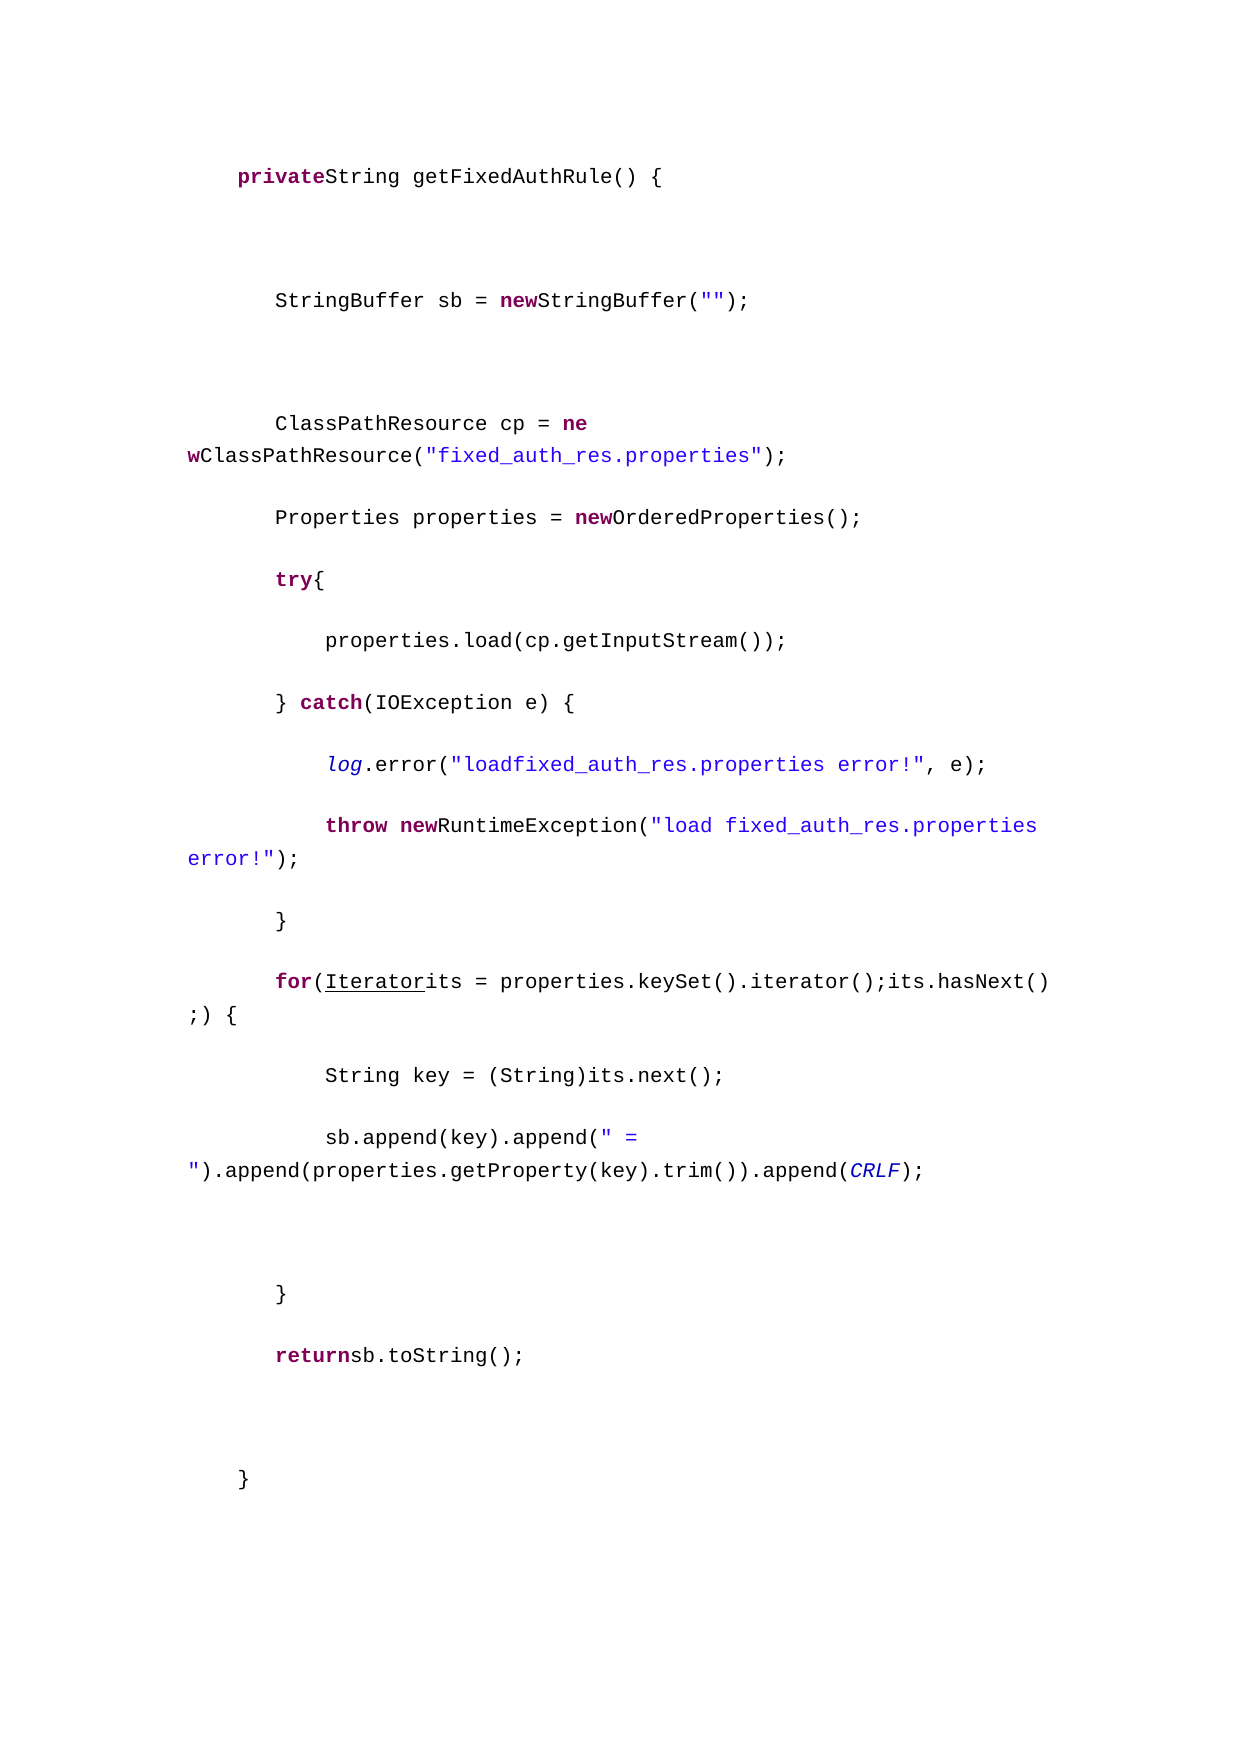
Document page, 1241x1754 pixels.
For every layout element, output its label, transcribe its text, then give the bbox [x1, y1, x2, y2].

text } [187, 1279, 1053, 1311]
text returnsb.toString(); [187, 1340, 1053, 1373]
text for(Iteratorits = properties.keySet().iterator();its.hasNext();) { [187, 967, 1053, 1032]
text } [187, 1464, 1053, 1496]
text Properties properties = newOrderedProperties(); [187, 503, 1053, 535]
text } catch(IOException e) { [187, 688, 1053, 720]
text ClassPathResource cp = newClassPathResource("fixed_auth_res.properties"); [187, 409, 1053, 474]
text properties.load(cp.getInputStream()); [187, 626, 1053, 659]
text try{ [187, 564, 1053, 597]
text StringBuffer sb = newStringBuffer(""); [187, 285, 1053, 318]
text throw newRuntimeException("load fixed_auth_res.properties error!"); [187, 811, 1053, 876]
text privateString getFixedAuthRule() { [187, 162, 1053, 194]
text sb.append(key).append(" = ").append(properties.getProperty(key).trim()).append(CRLF); [187, 1123, 1053, 1188]
text } [187, 905, 1053, 938]
text String key = (String)its.next(); [187, 1061, 1053, 1094]
text log.error("loadfixed_auth_res.properties error!", e); [187, 749, 1053, 782]
